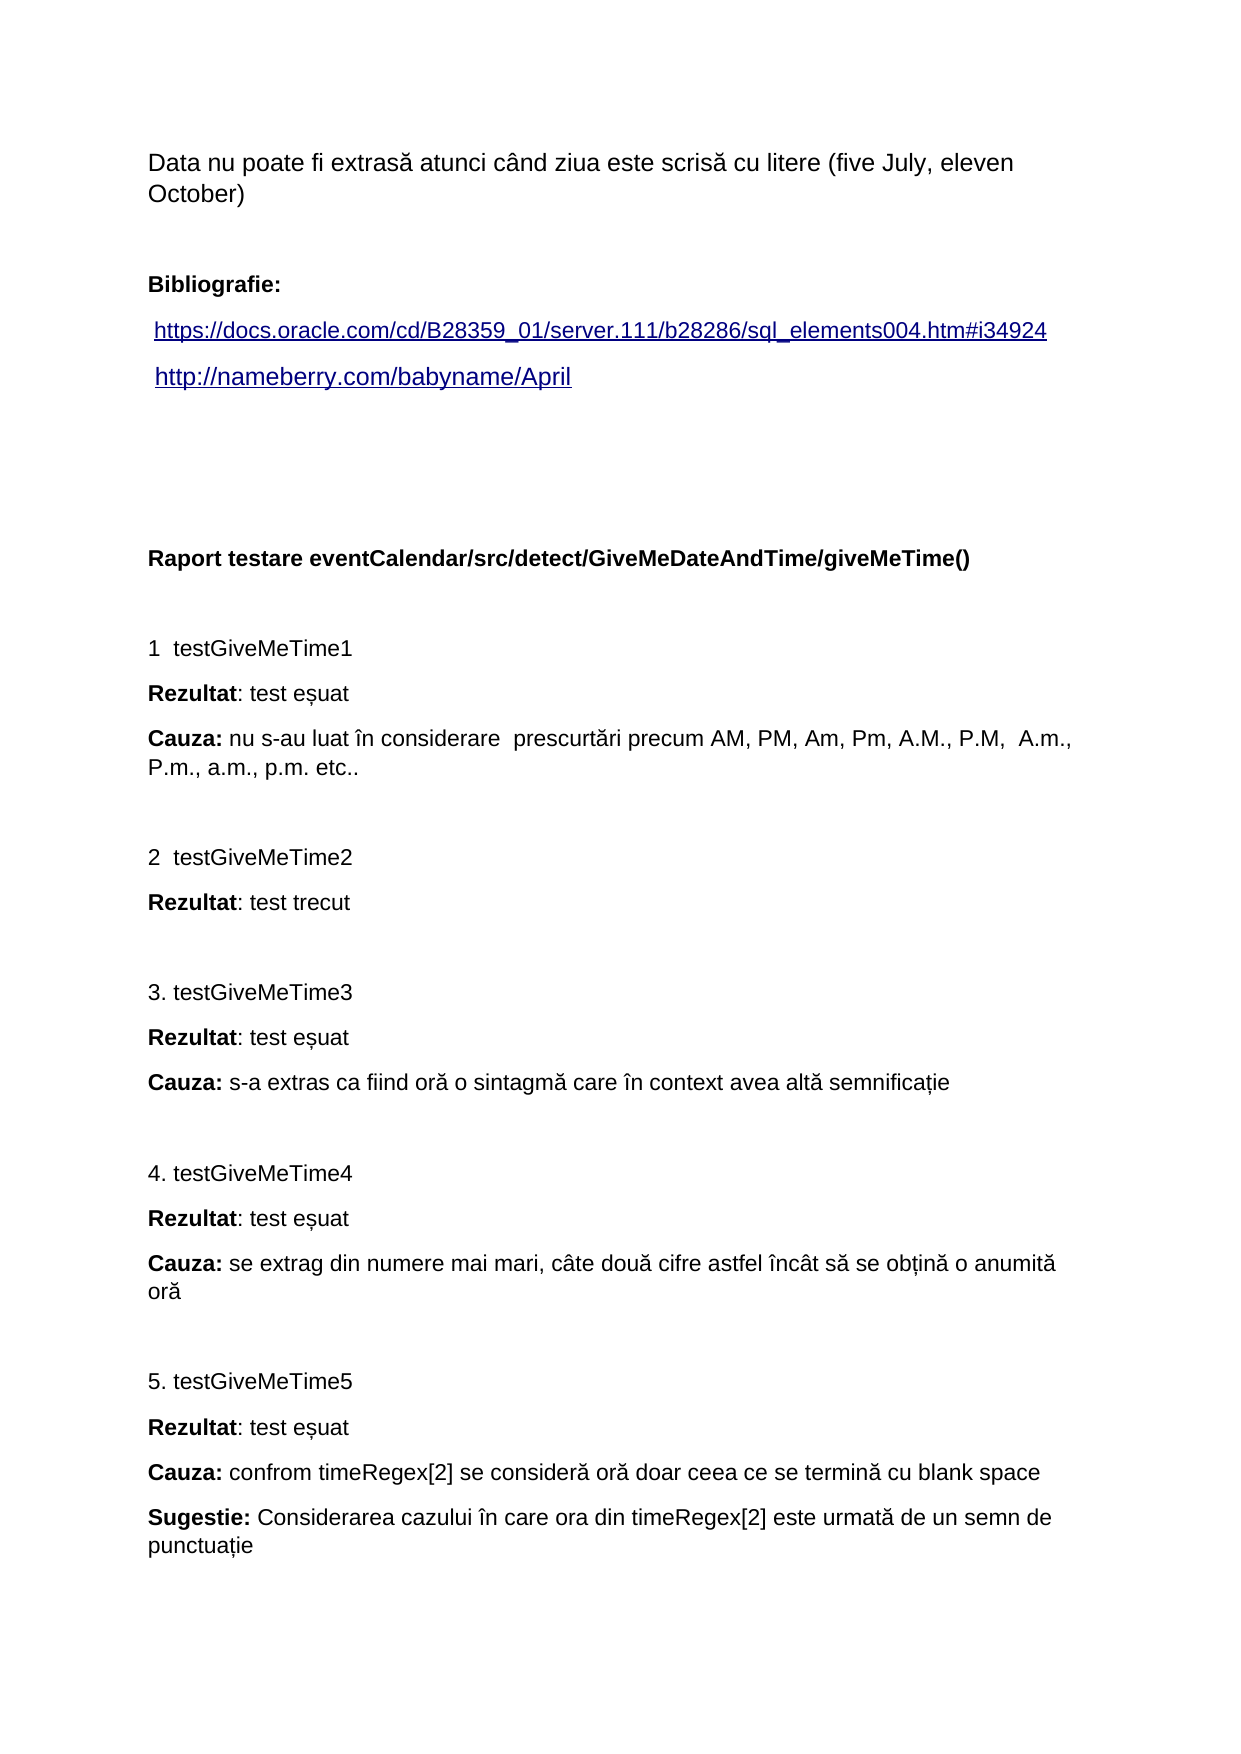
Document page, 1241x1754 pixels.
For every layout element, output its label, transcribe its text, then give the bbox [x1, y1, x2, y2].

text 2 testGiveMeTime2 [148, 844, 1093, 870]
text Rezultat: test trecut [148, 889, 1093, 915]
text Raport testare eventCalendar/src/detect/GiveMeDateAndTime/giveMeTime() [148, 545, 1093, 571]
text http://nameberry.com/babyname/April [148, 362, 1093, 390]
text 1 testGiveMeTime1 [148, 635, 1093, 661]
text 5. testGiveMeTime5 [148, 1368, 1093, 1395]
text Cauza: nu s-au luat în considerare prescurtări precum AM, PM, Am, Pm, A.M., P.M, A.m., P.m., a.m., p.m. etc.. [148, 725, 1093, 780]
text Cauza: s-a extras ca fiind oră o sintagmă care în context avea altă semnificație [148, 1069, 1093, 1096]
text 3. testGiveMeTime3 [148, 979, 1093, 1005]
text Rezultat: test eșuat [148, 1204, 1093, 1231]
text Data nu poate fi extrasă atunci când ziua este scrisă cu litere (five July, eleven October) [148, 148, 1093, 207]
text Rezultat: test eșuat [148, 1413, 1093, 1440]
text Rezultat: test eșuat [148, 1024, 1093, 1051]
text Cauza: se extrag din numere mai mari, câte două cifre astfel încât să se obțină o anumită oră [148, 1250, 1093, 1304]
text https://docs.oracle.com/cd/B28359_01/server.111/b28286/sql_elements004.htm#i34924 [148, 317, 1093, 343]
text Bibliografie: [148, 271, 1093, 298]
text Cauza: confrom timeRegex[2] se consideră oră doar ceea ce se termină cu blank space [148, 1458, 1093, 1485]
text Sugestie: Considerarea cazului în care ora din timeRegex[2] este urmată de un semn de punctuație [148, 1504, 1093, 1558]
text 4. testGiveMeTime4 [148, 1159, 1093, 1186]
text Rezultat: test eșuat [148, 680, 1093, 706]
